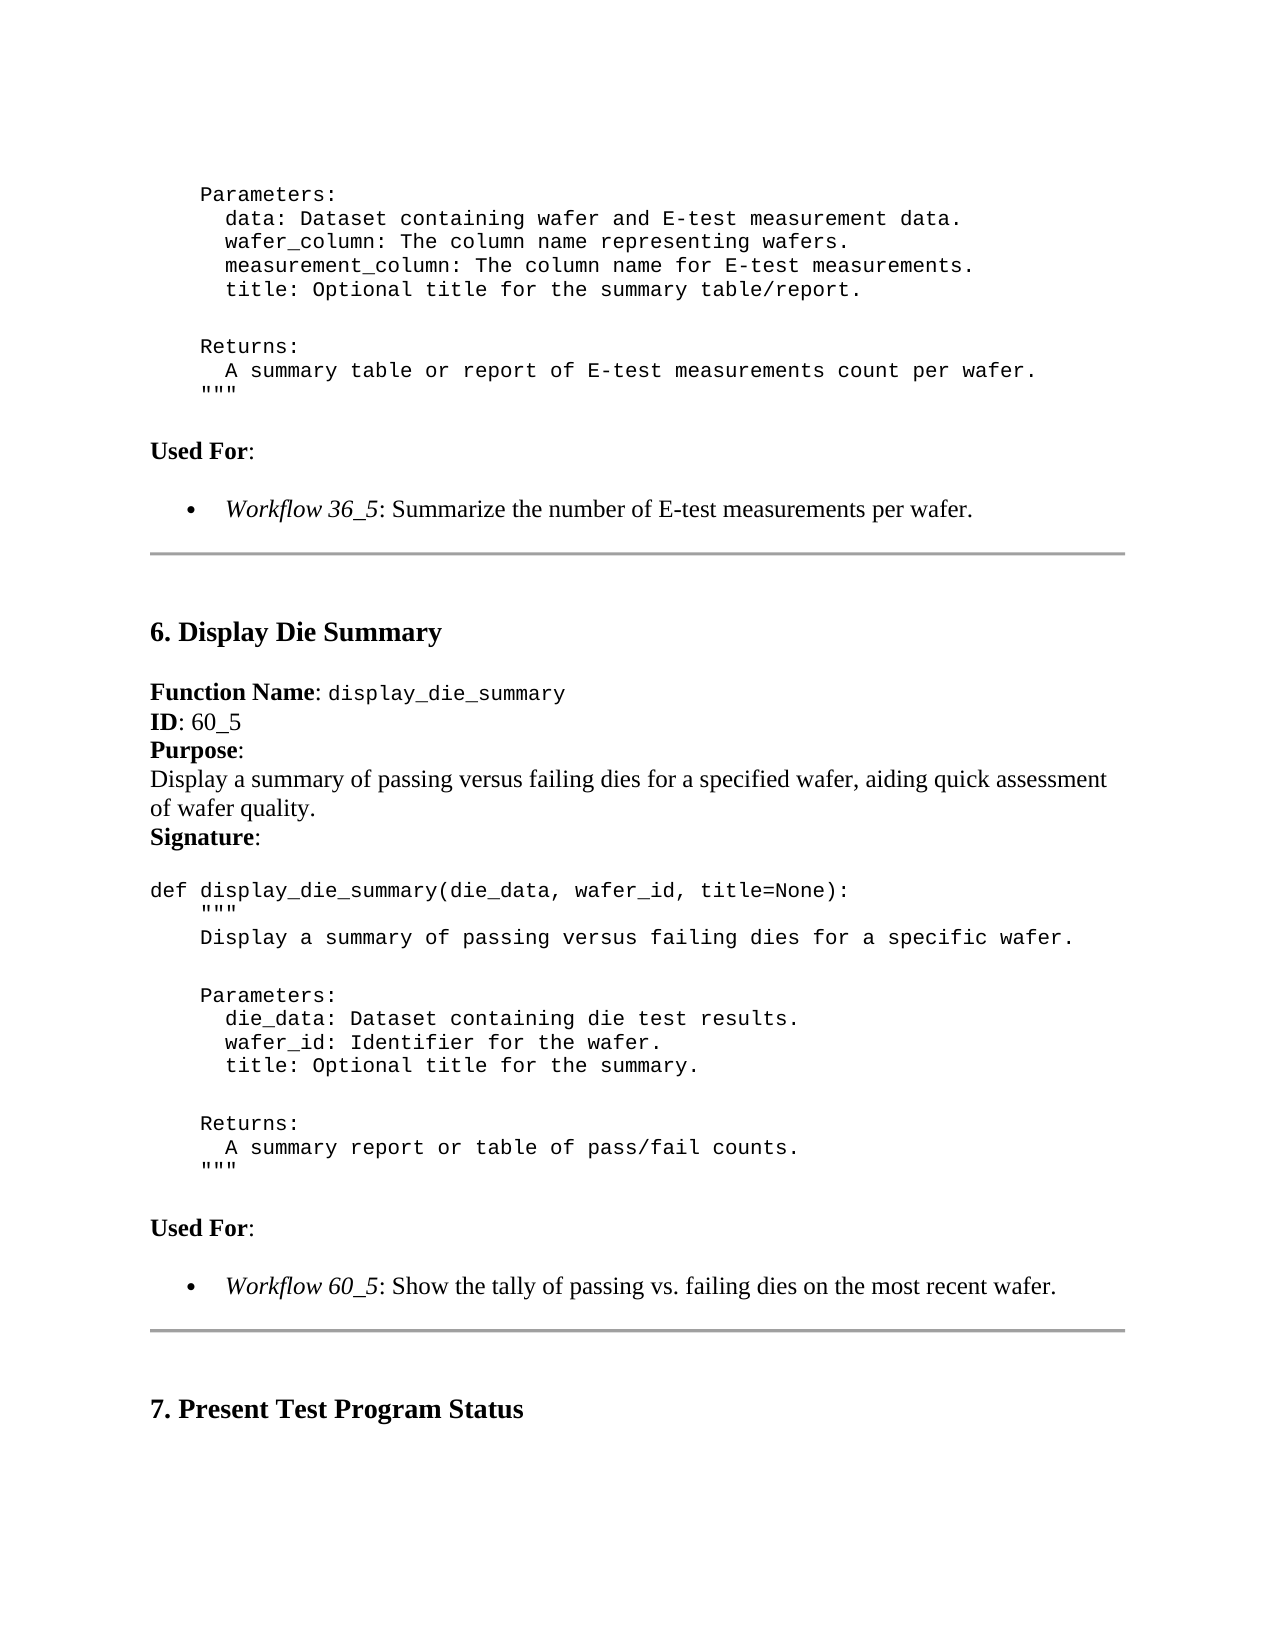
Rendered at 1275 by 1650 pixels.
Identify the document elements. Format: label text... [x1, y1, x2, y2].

text Returns: [150, 336, 1125, 360]
text """ [150, 903, 1125, 927]
text 6. Display Die Summary [150, 616, 1125, 648]
text 7. Present Test Program Status [150, 1392, 1125, 1425]
list Workflow 60_5: Show the tally of passing vs. failing dies on the most recent wafer. [187, 1271, 1125, 1300]
text measurement_column: The column name for E-test measurements. [150, 255, 1125, 279]
text A summary report or table of pass/fail counts. [150, 1137, 1125, 1161]
text """ [150, 384, 1125, 407]
text wafer_column: The column name representing wafers. [150, 231, 1125, 255]
text Parameters: [150, 184, 1125, 208]
text Used For: [150, 436, 1125, 465]
text Used For: [150, 1213, 1125, 1242]
text def display_die_summary(die_data, wafer_id, title=None): [150, 879, 1125, 903]
text Function Name: display_die_summary ID: 60_5 Purpose: Display a summary of passing versus failing dies for a specified wafer, aiding quick assessment of wafer quality. Signature: [150, 677, 1125, 850]
text title: Optional title for the summary. [150, 1056, 1125, 1079]
text Returns: [150, 1113, 1125, 1137]
text title: Optional title for the summary table/report. [150, 279, 1125, 302]
text Parameters: [150, 984, 1125, 1008]
text """ [150, 1161, 1125, 1184]
text die_data: Dataset containing die test results. [150, 1008, 1125, 1032]
text data: Dataset containing wafer and E-test measurement data. [150, 208, 1125, 231]
text A summary table or report of E-test measurements count per wafer. [150, 360, 1125, 384]
list Workflow 36_5: Summarize the number of E-test measurements per wafer. [187, 494, 1125, 523]
text Display a summary of passing versus failing dies for a specific wafer. [150, 927, 1125, 951]
text wafer_id: Identifier for the wafer. [150, 1032, 1125, 1056]
